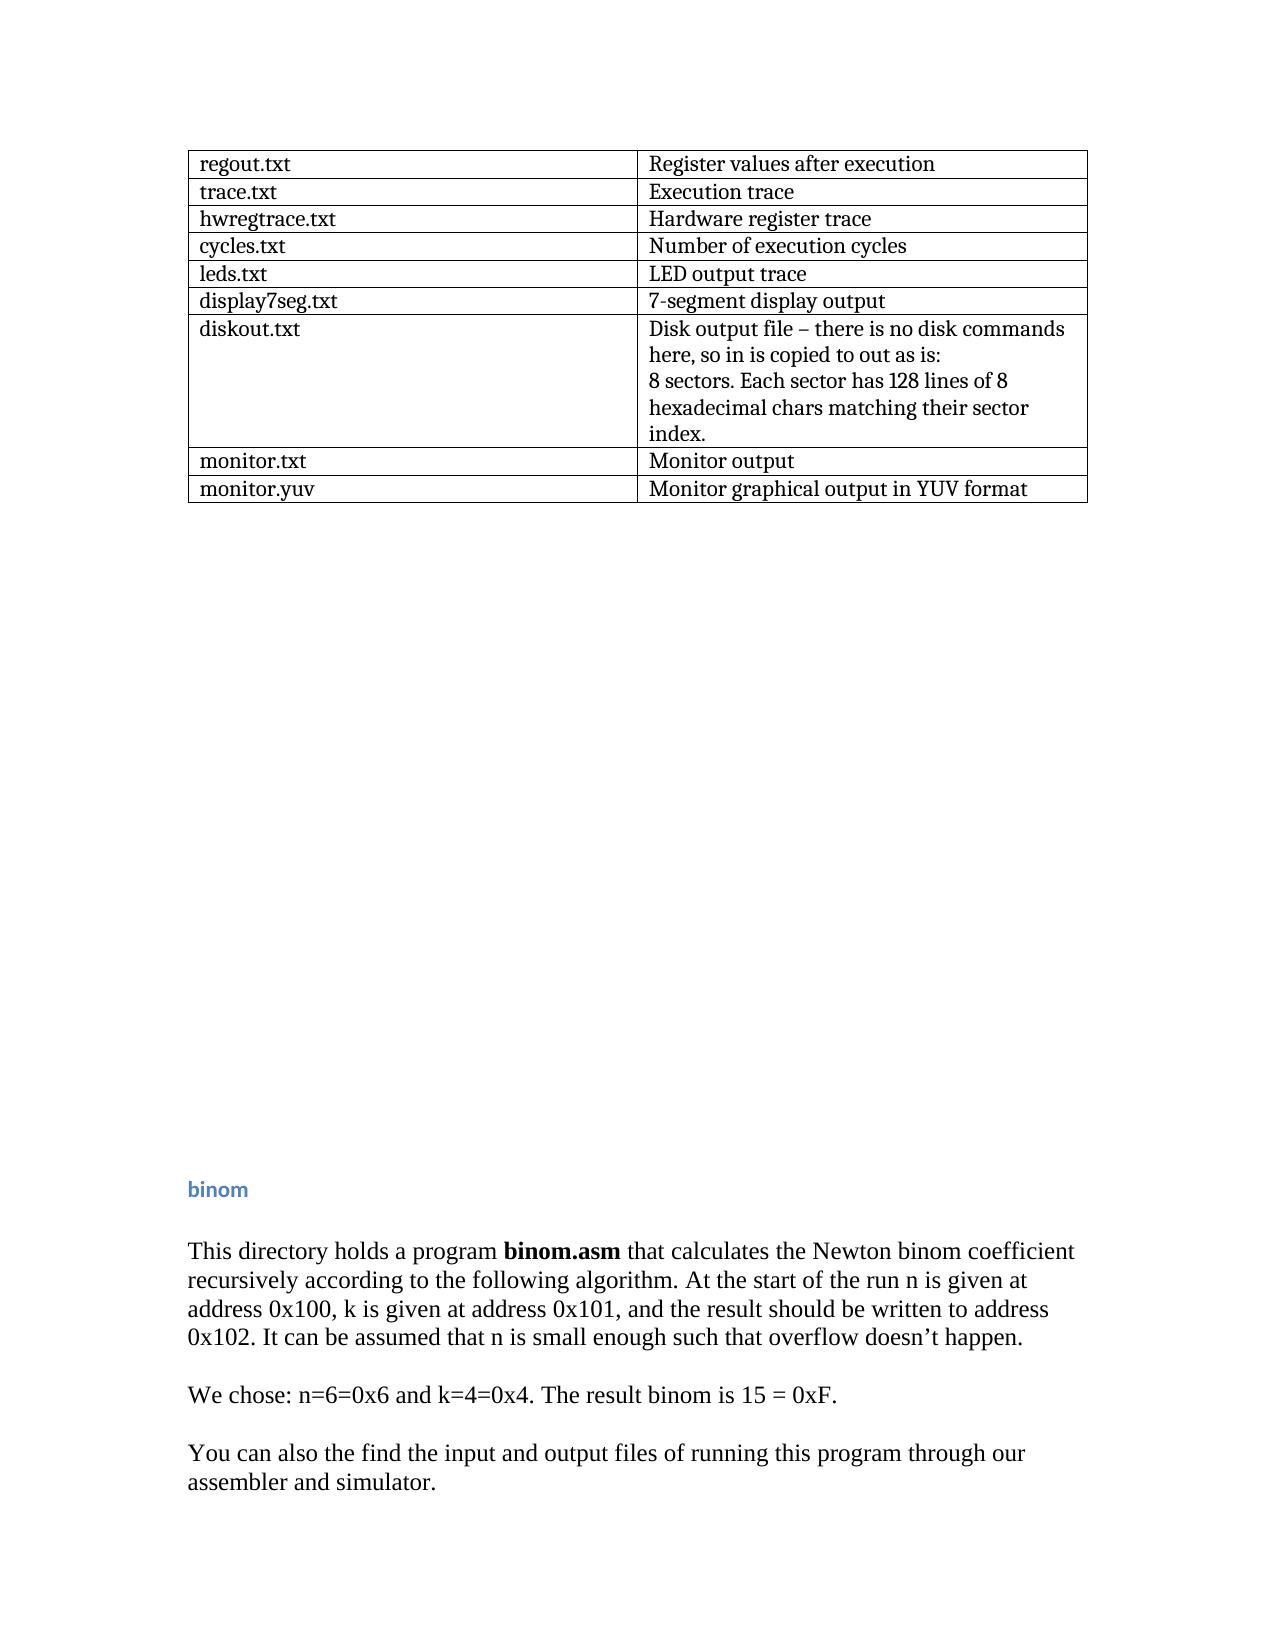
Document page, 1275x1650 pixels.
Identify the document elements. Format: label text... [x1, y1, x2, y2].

table_cell Monitor output [638, 448, 1087, 474]
table_cell leds.txt [189, 261, 637, 287]
table_cell Hardware register trace [638, 206, 1087, 232]
table_cell regout.txt [189, 151, 637, 177]
table_cell hwregtrace.txt [189, 206, 637, 232]
table_cell Disk output file – there is no disk commands here, so in is copied to out as is: 8 sectors. Each sector has 128 lines of 8 hexadecimal chars matching their sector index. [638, 315, 1087, 447]
text You can also the find the input and output files of running this program through our assembler and simulator. [187, 1438, 1087, 1496]
table_cell display7seg.txt [189, 288, 637, 314]
table_cell diskout.txt [189, 315, 637, 447]
table_cell trace.txt [189, 179, 637, 205]
table_cell Register values after execution [638, 151, 1087, 177]
text We chose: n=6=0x6 and k=4=0x4. The result binom is 15 = 0xF. [187, 1380, 1087, 1409]
subtitle binom [187, 1175, 1087, 1203]
text This directory holds a program binom.asm that calculates the Newton binom coefficient recursively according to the following algorithm. At the start of the run n is given at address 0x100, k is given at address 0x101, and the result should be written to address 0x102. It can be assumed that n is small enough such that overflow doesn’t happen. [187, 1236, 1087, 1351]
table_cell cycles.txt [189, 233, 637, 259]
table_cell 7-segment display output [638, 288, 1087, 314]
table_cell monitor.yuv [189, 476, 637, 502]
table_cell Execution trace [638, 179, 1087, 205]
table_cell Number of execution cycles [638, 233, 1087, 259]
table_cell monitor.txt [189, 448, 637, 474]
table_cell LED output trace [638, 261, 1087, 287]
table_cell Monitor graphical output in YUV format [638, 476, 1087, 502]
